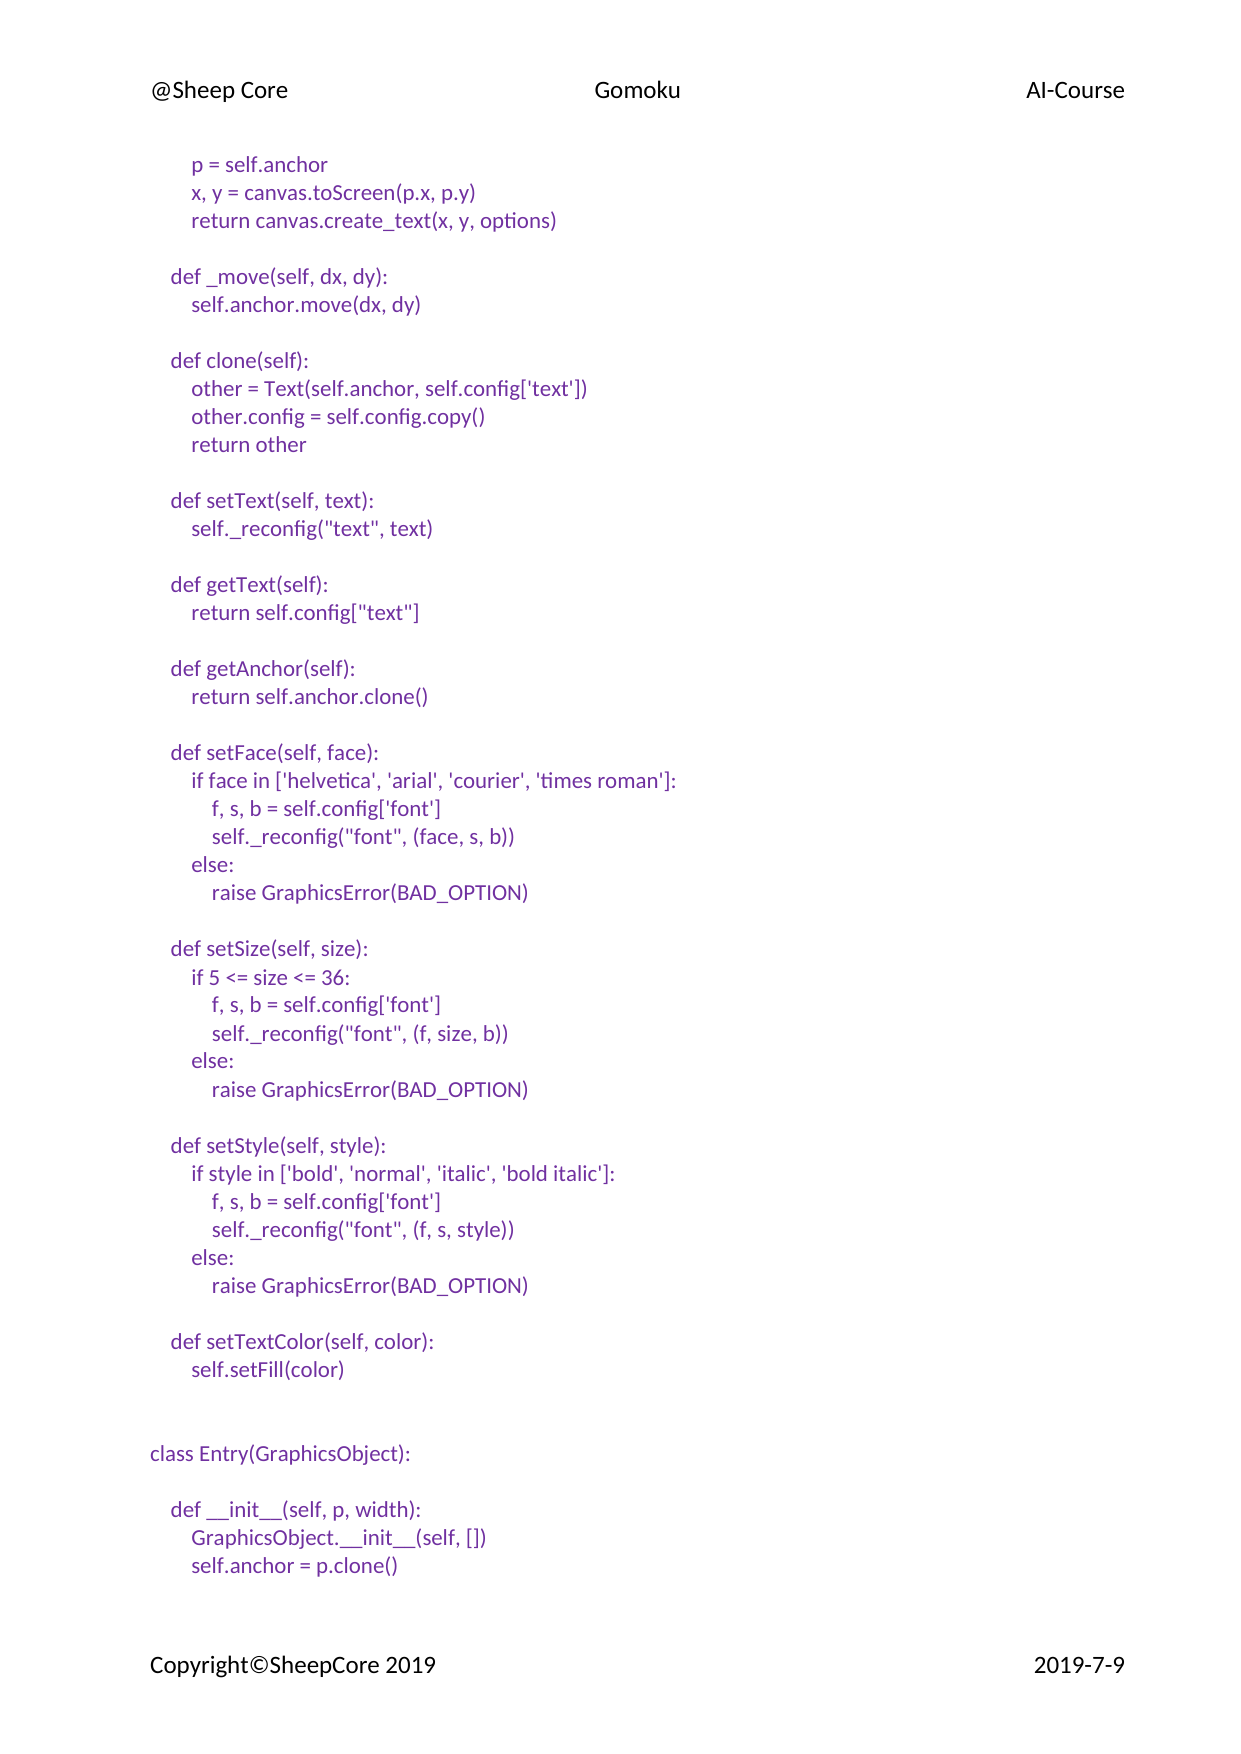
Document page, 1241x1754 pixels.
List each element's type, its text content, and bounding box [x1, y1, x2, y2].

text self._reconfig("font", (face, s, b)) [150, 822, 1090, 851]
text GraphicsObject.__init__(self, []) [150, 1523, 1090, 1551]
text def getAnchor(self): [150, 654, 1090, 682]
text self.anchor.move(dx, dy) [150, 290, 1090, 318]
text other = Text(self.anchor, self.config['text']) [150, 374, 1090, 402]
text self._reconfig("font", (f, s, style)) [150, 1215, 1090, 1243]
text else: [150, 851, 1090, 878]
text other.config = self.config.copy() [150, 402, 1090, 430]
text if face in ['helvetica', 'arial', 'courier', 'times roman']: [150, 766, 1090, 794]
text if style in ['bold', 'normal', 'italic', 'bold italic']: [150, 1159, 1090, 1187]
text raise GraphicsError(BAD_OPTION) [150, 1075, 1090, 1103]
text f, s, b = self.config['font'] [150, 991, 1090, 1019]
text return canvas.create_text(x, y, options) [150, 206, 1090, 234]
text self._reconfig("font", (f, size, b)) [150, 1019, 1090, 1047]
text def __init__(self, p, width): [150, 1495, 1090, 1523]
text raise GraphicsError(BAD_OPTION) [150, 1271, 1090, 1299]
text def setText(self, text): [150, 486, 1090, 514]
text class Entry(GraphicsObject): [150, 1439, 1090, 1467]
text x, y = canvas.toScreen(p.x, p.y) [150, 178, 1090, 206]
text return self.config["text"] [150, 598, 1090, 626]
text def _move(self, dx, dy): [150, 262, 1090, 290]
text f, s, b = self.config['font'] [150, 794, 1090, 822]
text def setStyle(self, style): [150, 1131, 1090, 1159]
text def clone(self): [150, 346, 1090, 374]
text def setFace(self, face): [150, 738, 1090, 766]
text self._reconfig("text", text) [150, 514, 1090, 542]
text def setTextColor(self, color): [150, 1327, 1090, 1355]
text self.anchor = p.clone() [150, 1551, 1090, 1579]
text f, s, b = self.config['font'] [150, 1187, 1090, 1215]
text else: [150, 1047, 1090, 1075]
text def setSize(self, size): [150, 934, 1090, 963]
text return self.anchor.clone() [150, 682, 1090, 710]
text def getText(self): [150, 570, 1090, 598]
text self.setFill(color) [150, 1355, 1090, 1383]
text return other [150, 430, 1090, 458]
text p = self.anchor [150, 150, 1090, 178]
text if 5 <= size <= 36: [150, 963, 1090, 991]
text else: [150, 1243, 1090, 1271]
text raise GraphicsError(BAD_OPTION) [150, 878, 1090, 907]
